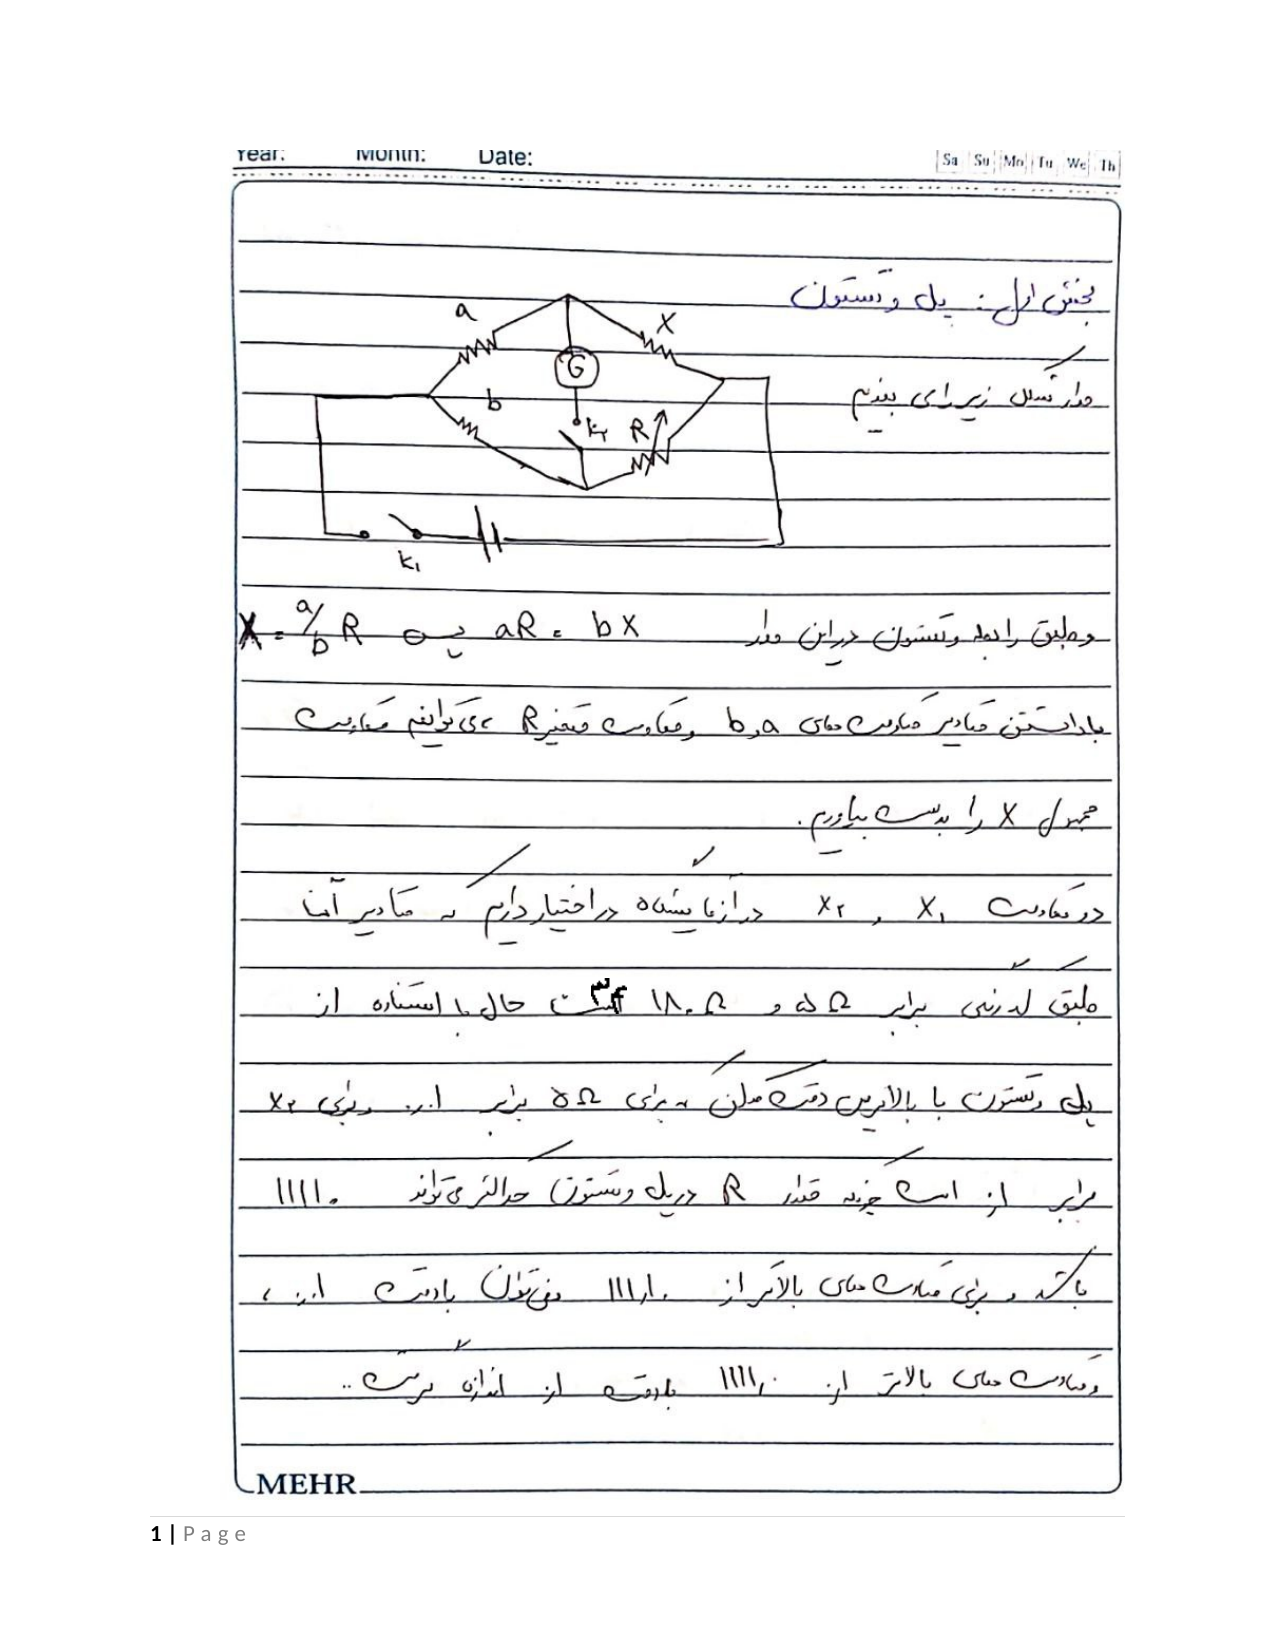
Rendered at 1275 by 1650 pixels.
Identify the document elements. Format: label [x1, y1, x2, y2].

picture [204, 150, 1125, 1500]
